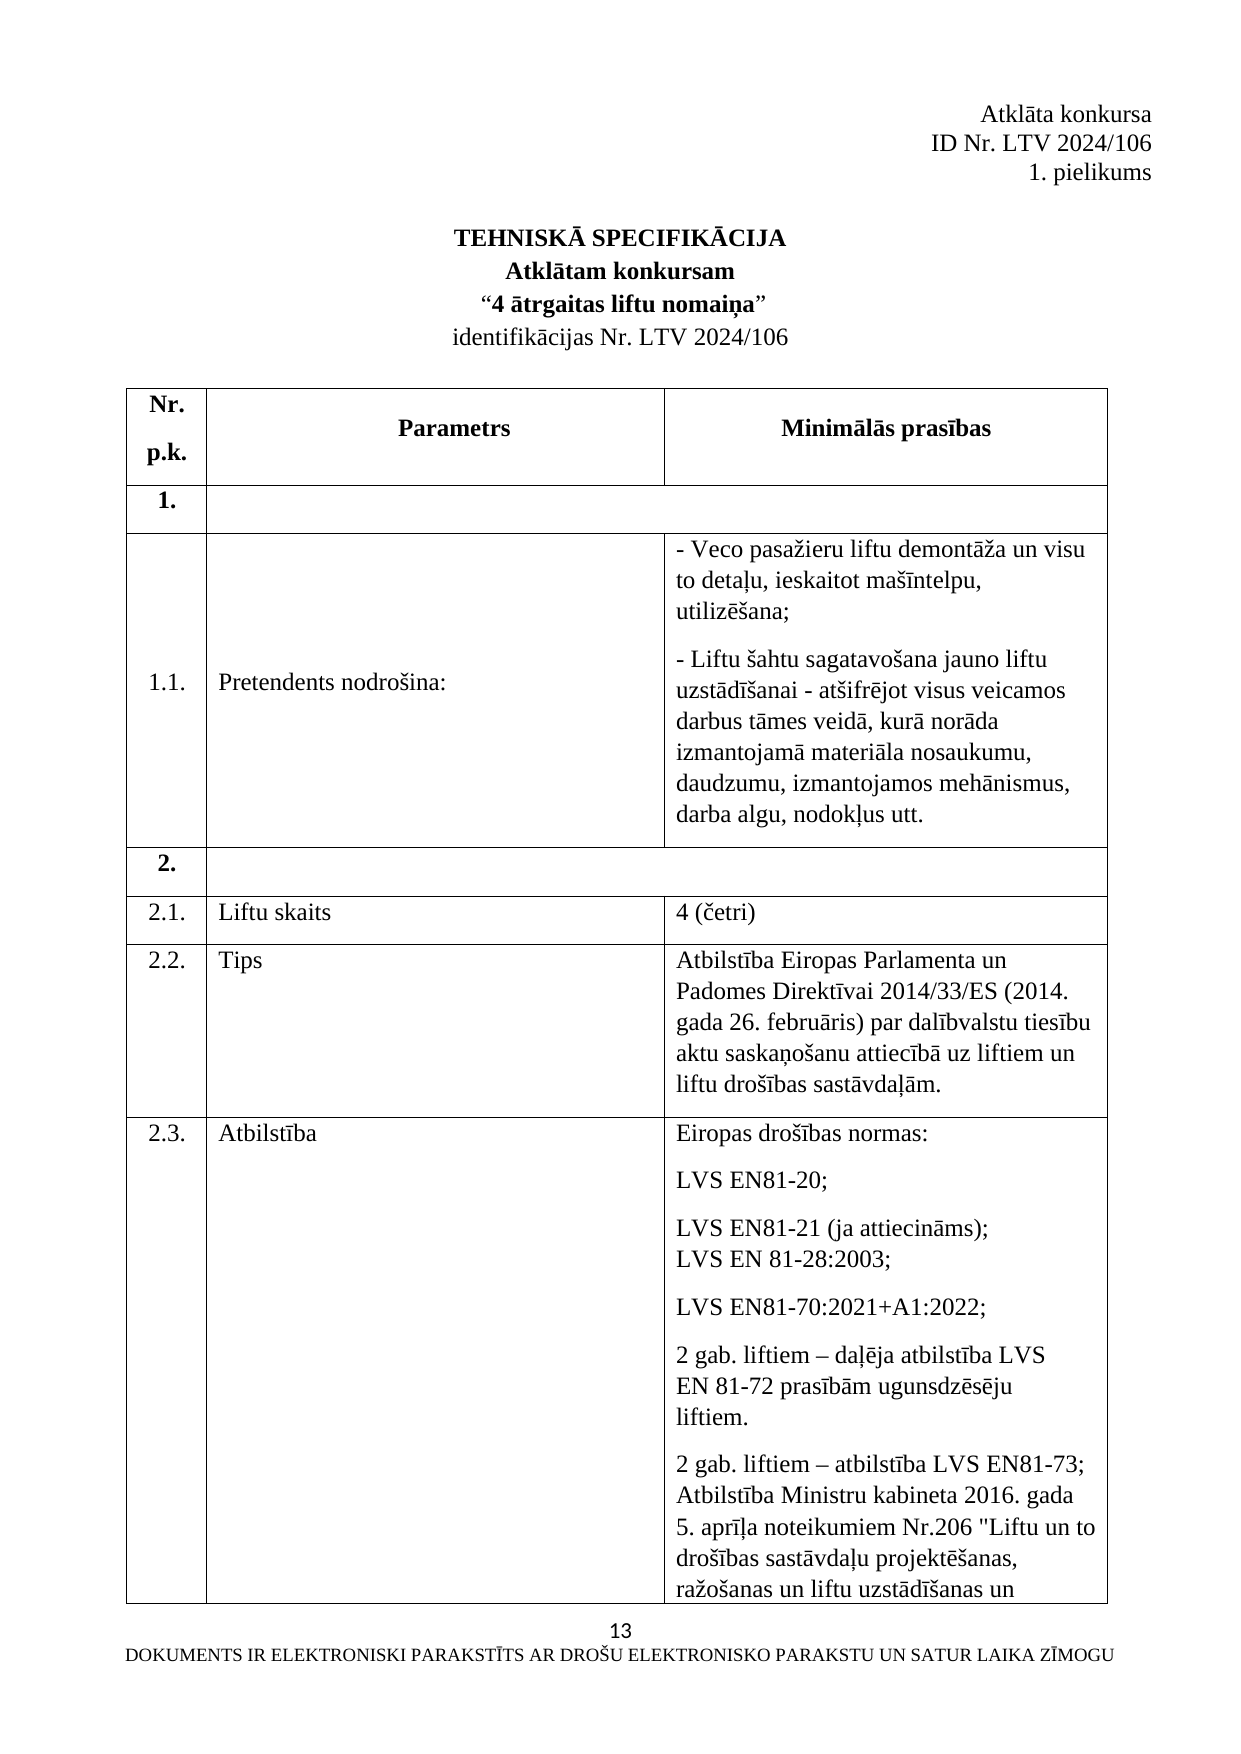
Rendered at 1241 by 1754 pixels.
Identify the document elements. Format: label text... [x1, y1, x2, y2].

table_cell Atbilstība [207, 1118, 664, 1602]
text identifikācijas Nr. LTV 2024/106 [89, 322, 1152, 351]
table_cell 2.3. [127, 1118, 206, 1602]
text 1. pielikums [89, 157, 1152, 186]
table_cell 2.1. [127, 897, 206, 944]
table_cell 2. [127, 848, 206, 896]
text Atklāta konkursa [89, 99, 1152, 128]
table_cell [207, 848, 1107, 896]
text TEHNISKĀ SPECIFIKĀCIJA [89, 223, 1152, 252]
table_cell Liftu skaits [207, 897, 664, 944]
table_cell 1.1. [127, 534, 206, 847]
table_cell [665, 1118, 1107, 1602]
text Atklātam konkursam [89, 256, 1152, 285]
text “4 ātrgaitas liftu nomaiņa” [89, 289, 1152, 318]
table_cell 1. [127, 486, 206, 533]
table_cell - Veco pasažieru liftu demontāža un visu to detaļu, ieskaitot mašīntelpu, utilizēšana; - Liftu šahtu sagatavošana jauno liftu uzstādīšanai - atšifrējot visus veicamos darbus tāmes veidā, kurā norāda izmantojamā materiāla nosaukumu, daudzumu, izmantojamos mehānismus, darba algu, nodokļus utt. [665, 534, 1107, 847]
table_cell 2.2. [127, 945, 206, 1117]
table_cell Tips [207, 945, 664, 1117]
table_header Parametrs [207, 389, 664, 484]
table_cell Pretendents nodrošina: [207, 534, 664, 847]
table_header Nr. p.k. [127, 389, 206, 484]
table_header Minimālās prasības [665, 389, 1107, 484]
table_cell Atbilstība Eiropas Parlamenta un Padomes Direktīvai 2014/33/ES (2014. gada 26. februāris) par dalībvalstu tiesību aktu saskaņošanu attiecībā uz liftiem un liftu drošības sastāvdaļām. [665, 945, 1107, 1117]
text ID Nr. LTV 2024/106 [89, 128, 1152, 157]
table_cell 4 (četri) [665, 897, 1107, 944]
table_cell [207, 486, 1107, 533]
